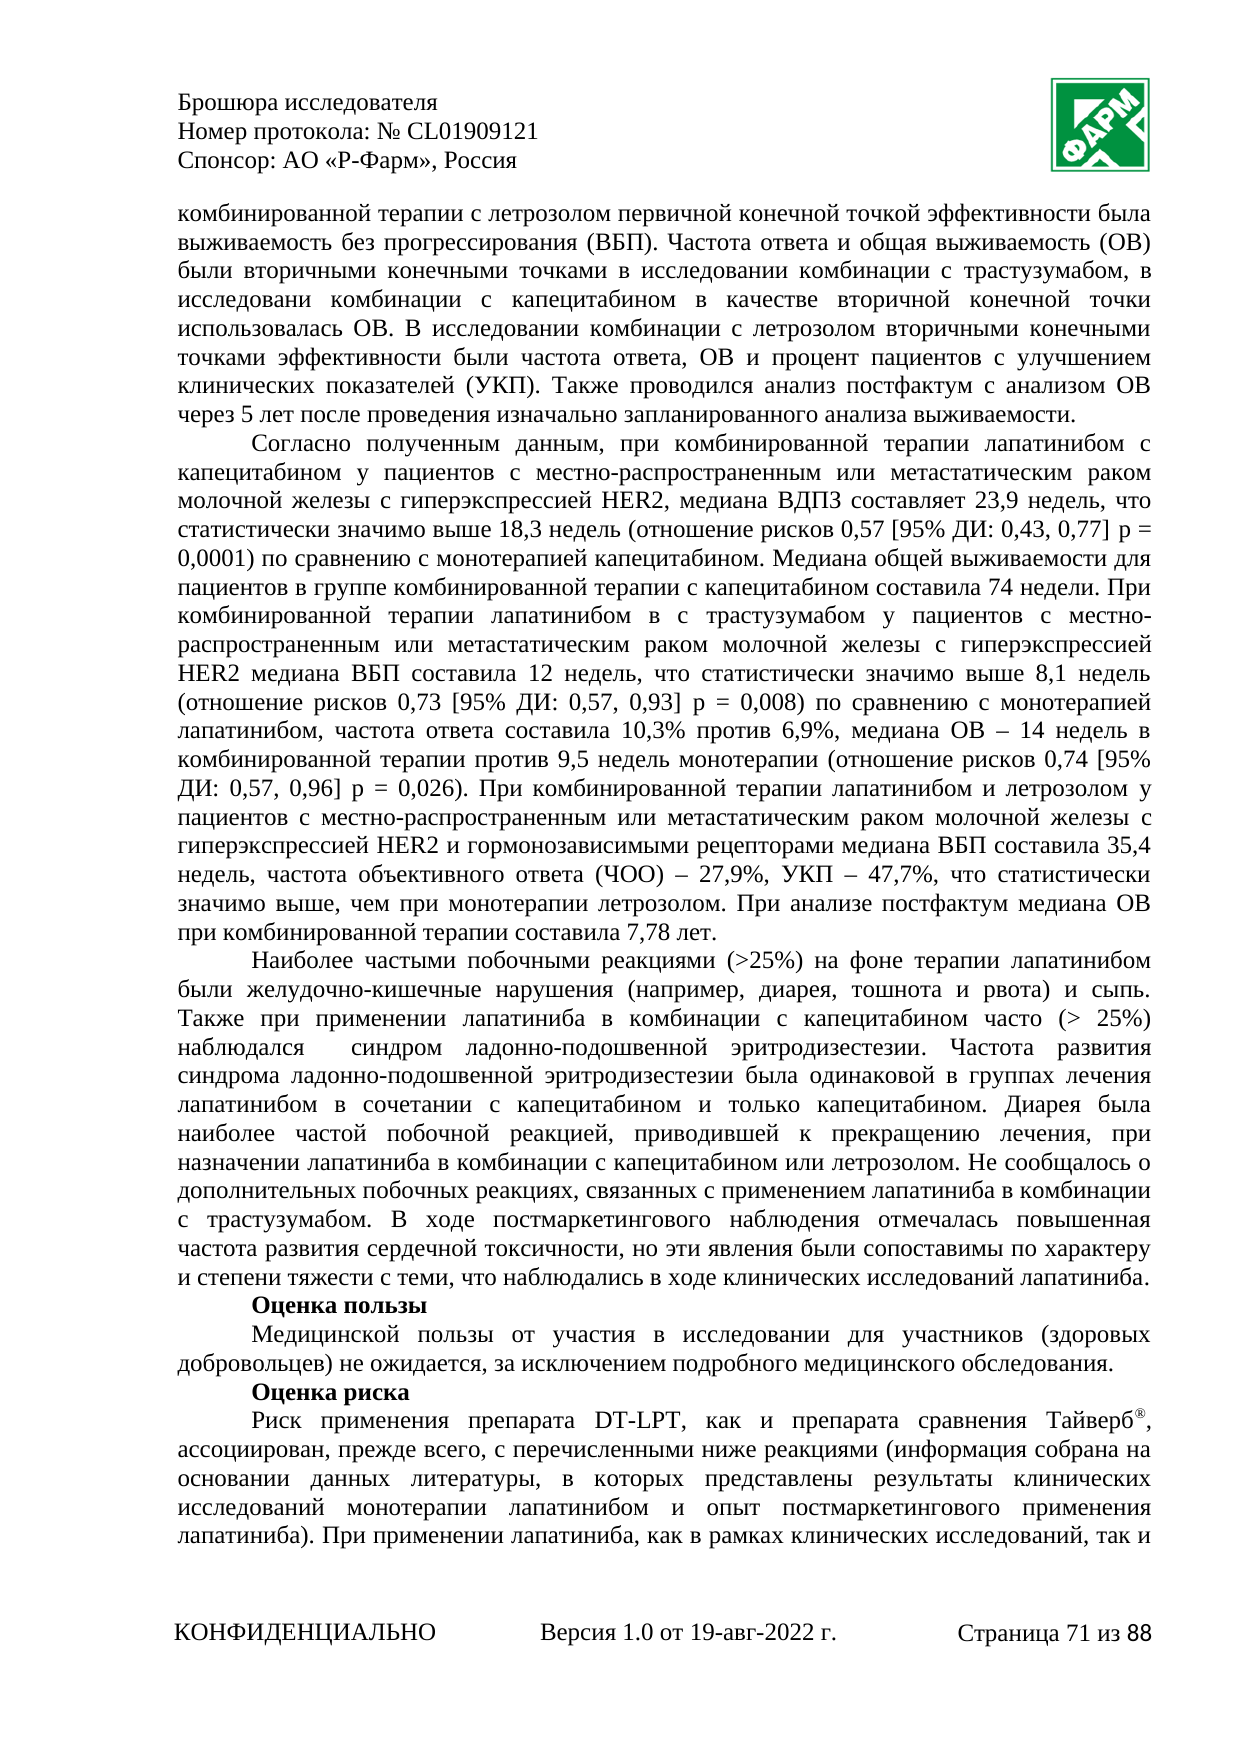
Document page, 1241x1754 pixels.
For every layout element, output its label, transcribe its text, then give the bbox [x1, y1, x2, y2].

picture [1046, 73, 1152, 174]
text Медицинской пользы от участия в исследовании для участников (здоровых добровольцев) не ожидается, за исключением подробного медицинского обследования. [177, 1319, 1152, 1377]
text Оценка пользы [177, 1290, 1152, 1319]
text Согласно полученным данным, при комбинированной терапии лапатинибом с капецитабином у пациентов с местно-распространенным или метастатическим раком молочной железы с гиперэкспрессией HER2, медиана ВДПЗ составляет 23,9 недель, что статистически значимо выше 18,3 недель (отношение рисков 0,57 [95% ДИ: 0,43, 0,77] p = 0,0001) по сравнению с монотерапией капецитабином. Медиана общей выживаемости для пациентов в группе комбинированной терапии с капецитабином составила 74 недели. При комбинированной терапии лапатинибом в с трастузумабом у пациентов с местно-распространенным или метастатическим раком молочной железы с гиперэкспрессией HER2 медиана ВБП составила 12 недель, что статистически значимо выше 8,1 недель (отношение рисков 0,73 [95% ДИ: 0,57, 0,93] p = 0,008) по сравнению с монотерапией лапатинибом, частота ответа составила 10,3% против 6,9%, медиана ОВ – 14 недель в комбинированной терапии против 9,5 недель монотерапии (отношение рисков 0,74 [95% ДИ: 0,57, 0,96] p = 0,026). При комбинированной терапии лапатинибом и летрозолом у пациентов с местно-распространенным или метастатическим раком молочной железы с гиперэкспрессией HER2 и гормонозависимыми рецепторами медиана ВБП составила 35,4 недель, частота объективного ответа (ЧОО) – 27,9%, УКП – 47,7%, что статистически значимо выше, чем при монотерапии летрозолом. При анализе постфактум медиана ОВ при комбинированной терапии составила 7,78 лет. [177, 428, 1152, 945]
text Оценка риска [177, 1377, 1152, 1405]
text Наиболее частыми побочными реакциями (>25%) на фоне терапии лапатинибом были желудочно-кишечные нарушения (например, диарея, тошнота и рвота) и сыпь. Также при применении лапатиниба в комбинации с капецитабином часто (> 25%) наблюдался ​​ синдром ладонно-подошвенной эритродизестезии. Частота развития синдрома ладонно-подошвенной эритродизестезии была одинаковой в группах лечения лапатинибом в сочетании с капецитабином и только капецитабином. Диарея была наиболее частой побочной реакцией, приводившей к прекращению лечения, при назначении лапатиниба в комбинации с капецитабином или летрозолом. Не сообщалось о дополнительных побочных реакциях, связанных с применением лапатиниба в комбинации с трастузумабом. В ходе постмаркетингового наблюдения отмечалась повышенная частота развития сердечной токсичности, но эти явления были сопоставимы по характеру и степени тяжести с теми, что наблюдались в ходе клинических исследований лапатиниба. [177, 945, 1152, 1290]
